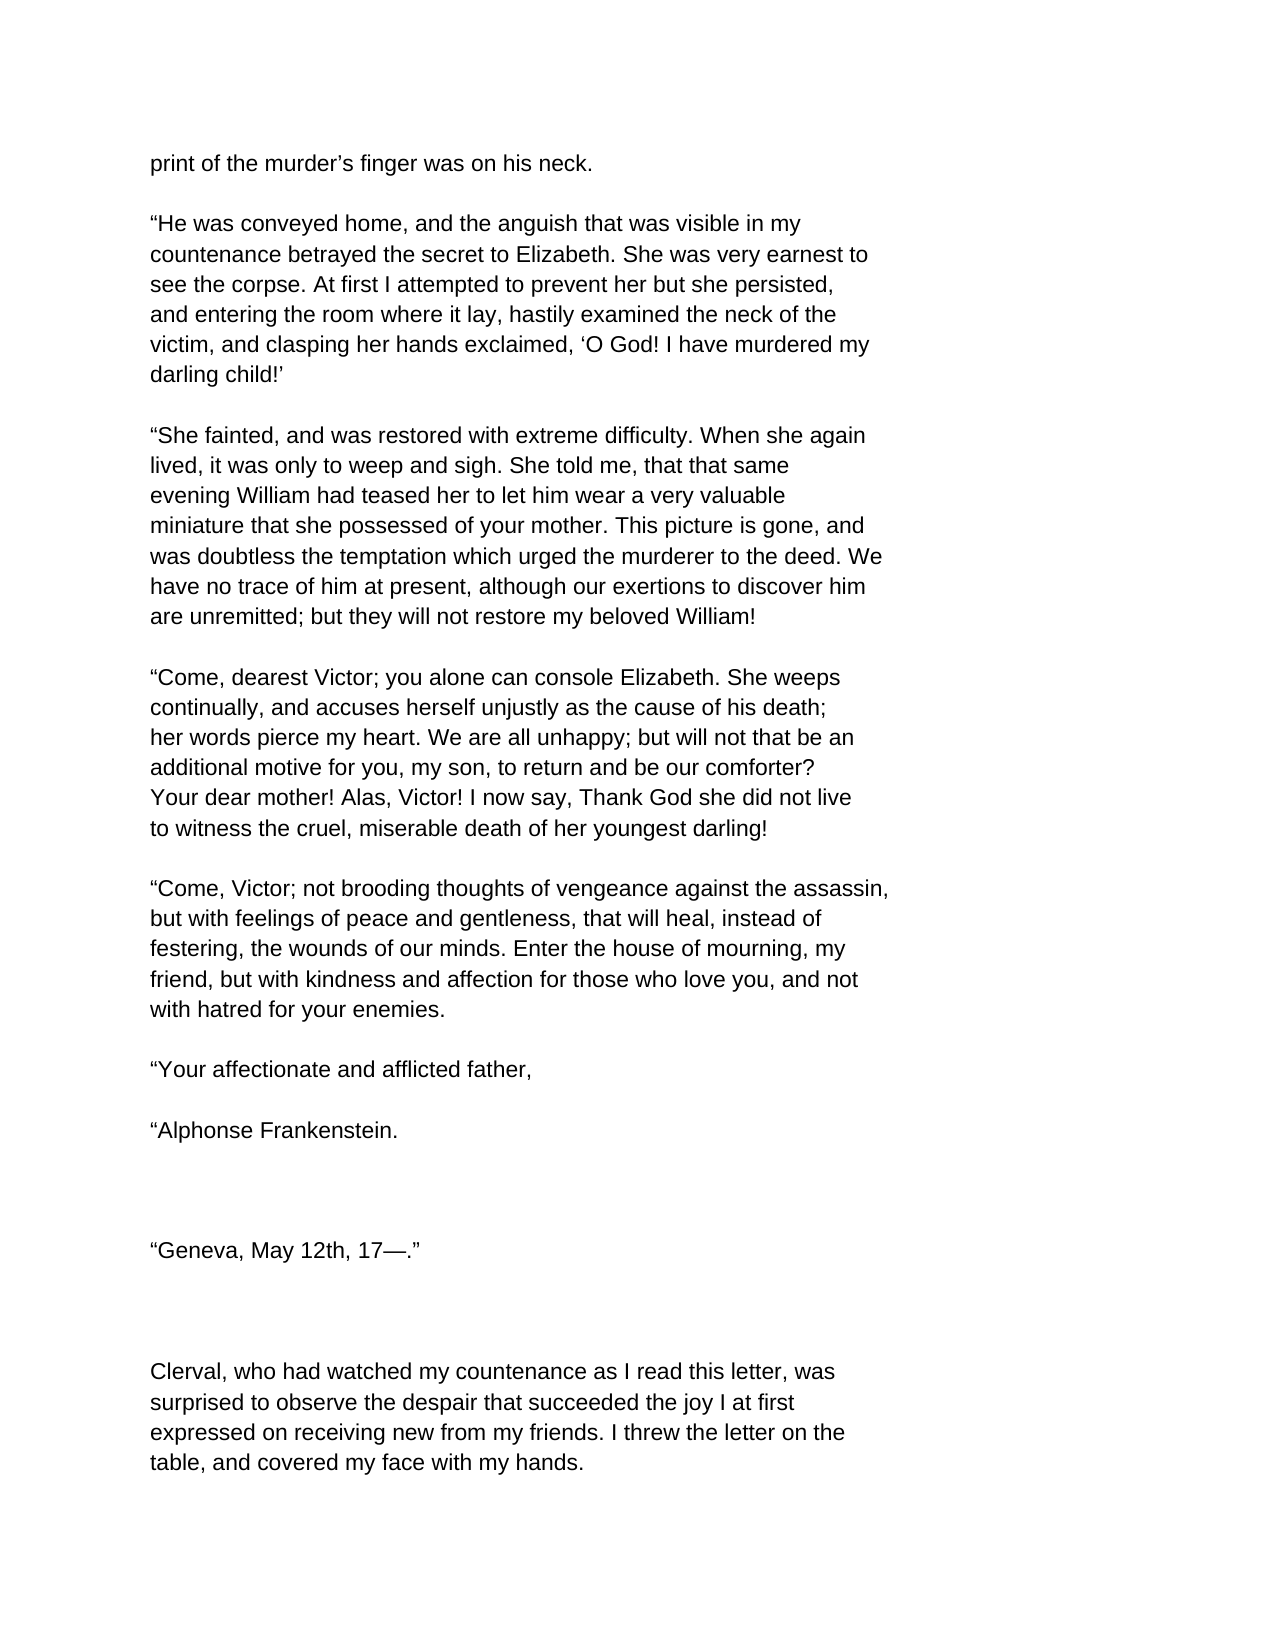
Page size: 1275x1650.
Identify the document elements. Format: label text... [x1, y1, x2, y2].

text lived, it was only to weep and sigh. She told me, that that same [150, 452, 1125, 478]
text “Alphonse Frankenstein. [150, 1117, 1125, 1143]
text see the corpse. At first I attempted to prevent her but she persisted, [150, 271, 1125, 297]
text Your dear mother! Alas, Victor! I now say, Thank God she did not live [150, 784, 1125, 811]
text expressed on receiving new from my friends. I threw the letter on the [150, 1419, 1125, 1445]
text continually, and accuses herself unjustly as the cause of his death; [150, 694, 1125, 720]
text with hatred for your enemies. [150, 996, 1125, 1022]
text additional motive for you, my son, to return and be our comforter? [150, 754, 1125, 781]
text “Your affectionate and afflicted father, [150, 1056, 1125, 1083]
text was doubtless the temptation which urged the murderer to the deed. We [150, 543, 1125, 569]
text print of the murder’s finger was on his neck. [150, 150, 1125, 176]
text but with feelings of peace and gentleness, that will heal, instead of [150, 905, 1125, 932]
text countenance betrayed the secret to Elizabeth. She was very earnest to [150, 241, 1125, 267]
text darling child!’ [150, 361, 1125, 388]
text festering, the wounds of our minds. Enter the house of mourning, my [150, 935, 1125, 962]
text to witness the cruel, miserable death of her youngest darling! [150, 814, 1125, 841]
text table, and covered my face with my hands. [150, 1449, 1125, 1475]
text evening William had teased her to let him wear a very valuable [150, 482, 1125, 509]
text and entering the room where it lay, hastily examined the neck of the [150, 301, 1125, 327]
text her words pierce my heart. We are all unhappy; but will not that be an [150, 724, 1125, 750]
text surprised to observe the despair that succeeded the joy I at first [150, 1388, 1125, 1415]
text friend, but with kindness and affection for those who love you, and not [150, 966, 1125, 992]
text victim, and clasping her hands exclaimed, ‘O God! I have murdered my [150, 331, 1125, 358]
text “Come, Victor; not brooding thoughts of vengeance against the assassin, [150, 875, 1125, 901]
text Clerval, who had watched my countenance as I read this letter, was [150, 1358, 1125, 1385]
text are unremitted; but they will not restore my beloved William! [150, 603, 1125, 629]
text “Come, dearest Victor; you alone can console Elizabeth. She weeps [150, 663, 1125, 690]
text miniature that she possessed of your mother. This picture is gone, and [150, 512, 1125, 539]
text have no trace of him at present, although our exertions to discover him [150, 573, 1125, 599]
text “She fainted, and was restored with extreme difficulty. When she again [150, 422, 1125, 448]
text “Geneva, May 12th, 17—.” [150, 1237, 1125, 1264]
text “He was conveyed home, and the anguish that was visible in my [150, 210, 1125, 237]
